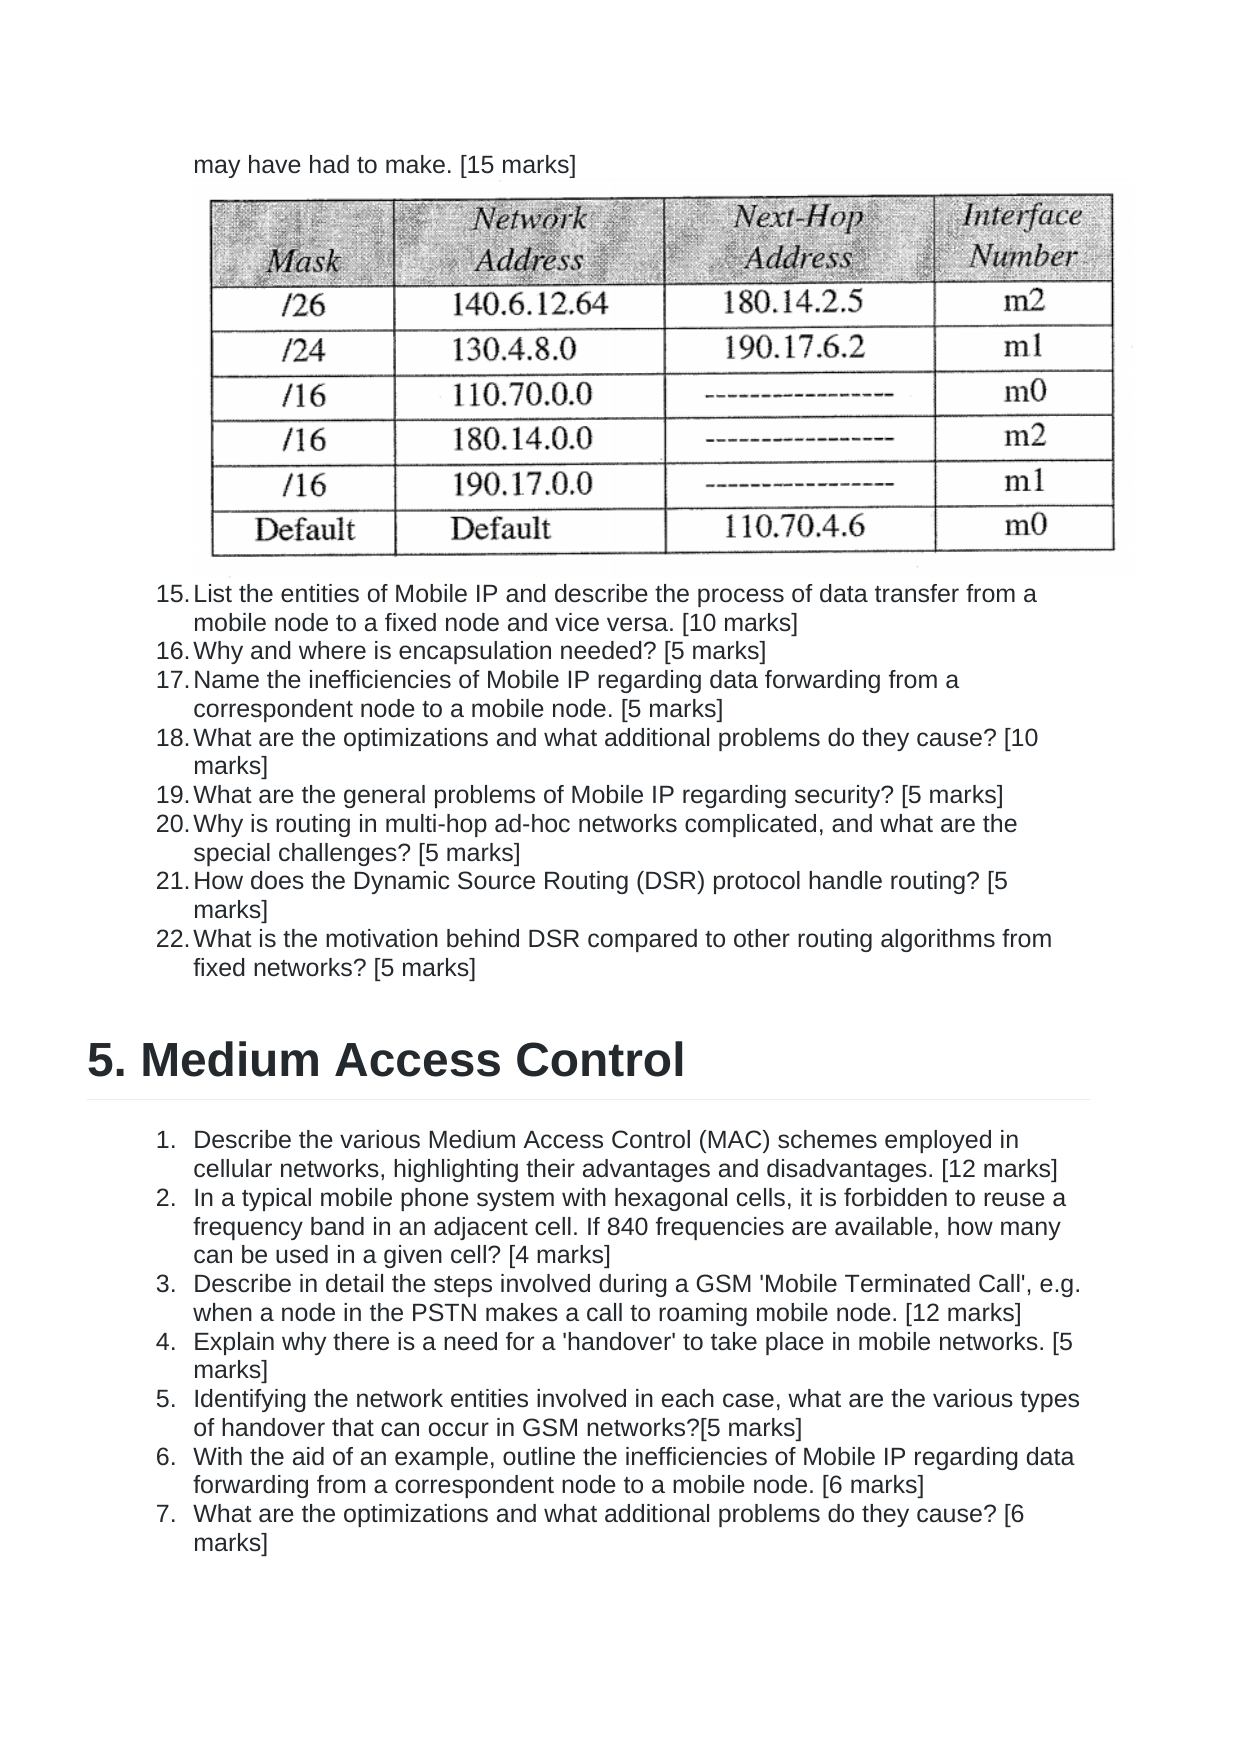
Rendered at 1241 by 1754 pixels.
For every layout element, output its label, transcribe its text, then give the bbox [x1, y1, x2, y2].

list Describe in detail the steps involved during a GSM 'Mobile Terminated Call', e.g. when a node in the PSTN makes a call to roaming mobile node. [12 marks] [156, 1269, 1090, 1327]
list What is the motivation behind DSR compared to other routing algorithms from fixed networks? [5 marks] [156, 924, 1090, 981]
subtitle 5. Medium Access Control [87, 1031, 1090, 1099]
list What are the optimizations and what additional problems do they cause? [10 marks] [156, 722, 1090, 780]
list Describe the various Medium Access Control (MAC) schemes employed in cellular networks, highlighting their advantages and disadvantages. [12 marks] [156, 1125, 1090, 1183]
list With the aid of an example, outline the inefficiencies of Mobile IP regarding data forwarding from a correspondent node to a mobile node. [6 marks] [156, 1442, 1090, 1499]
list List the entities of Mobile IP and describe the process of data transfer from a mobile node to a fixed node and vice versa. [10 marks] [156, 579, 1090, 636]
list How does the Dynamic Source Routing (DSR) protocol handle routing? [5 marks] [156, 866, 1090, 924]
list Name the inefficiencies of Mobile IP regarding data forwarding from a correspondent node to a mobile node. [5 marks] [156, 665, 1090, 722]
list Identifying the network entities involved in each case, what are the various types of handover that can occur in GSM networks?[5 marks] [156, 1384, 1090, 1442]
list Explain why there is a need for a 'handover' to take place in mobile networks. [5 marks] [156, 1327, 1090, 1384]
picture [193, 178, 1134, 579]
list What are the general problems of Mobile IP regarding security? [5 marks] [156, 780, 1090, 809]
list What are the optimizations and what additional problems do they cause? [6 marks] [156, 1499, 1090, 1557]
list In a typical mobile phone system with hexagonal cells, it is forbidden to reuse a frequency band in an adjacent cell. If 840 frequencies are available, how many can be used in a given cell? [4 marks] [156, 1183, 1090, 1269]
list Why is routing in multi-hop ad-hoc networks complicated, and what are the special challenges? [5 marks] [156, 809, 1090, 866]
list Why and where is encapsulation needed? [5 marks] [156, 636, 1090, 665]
